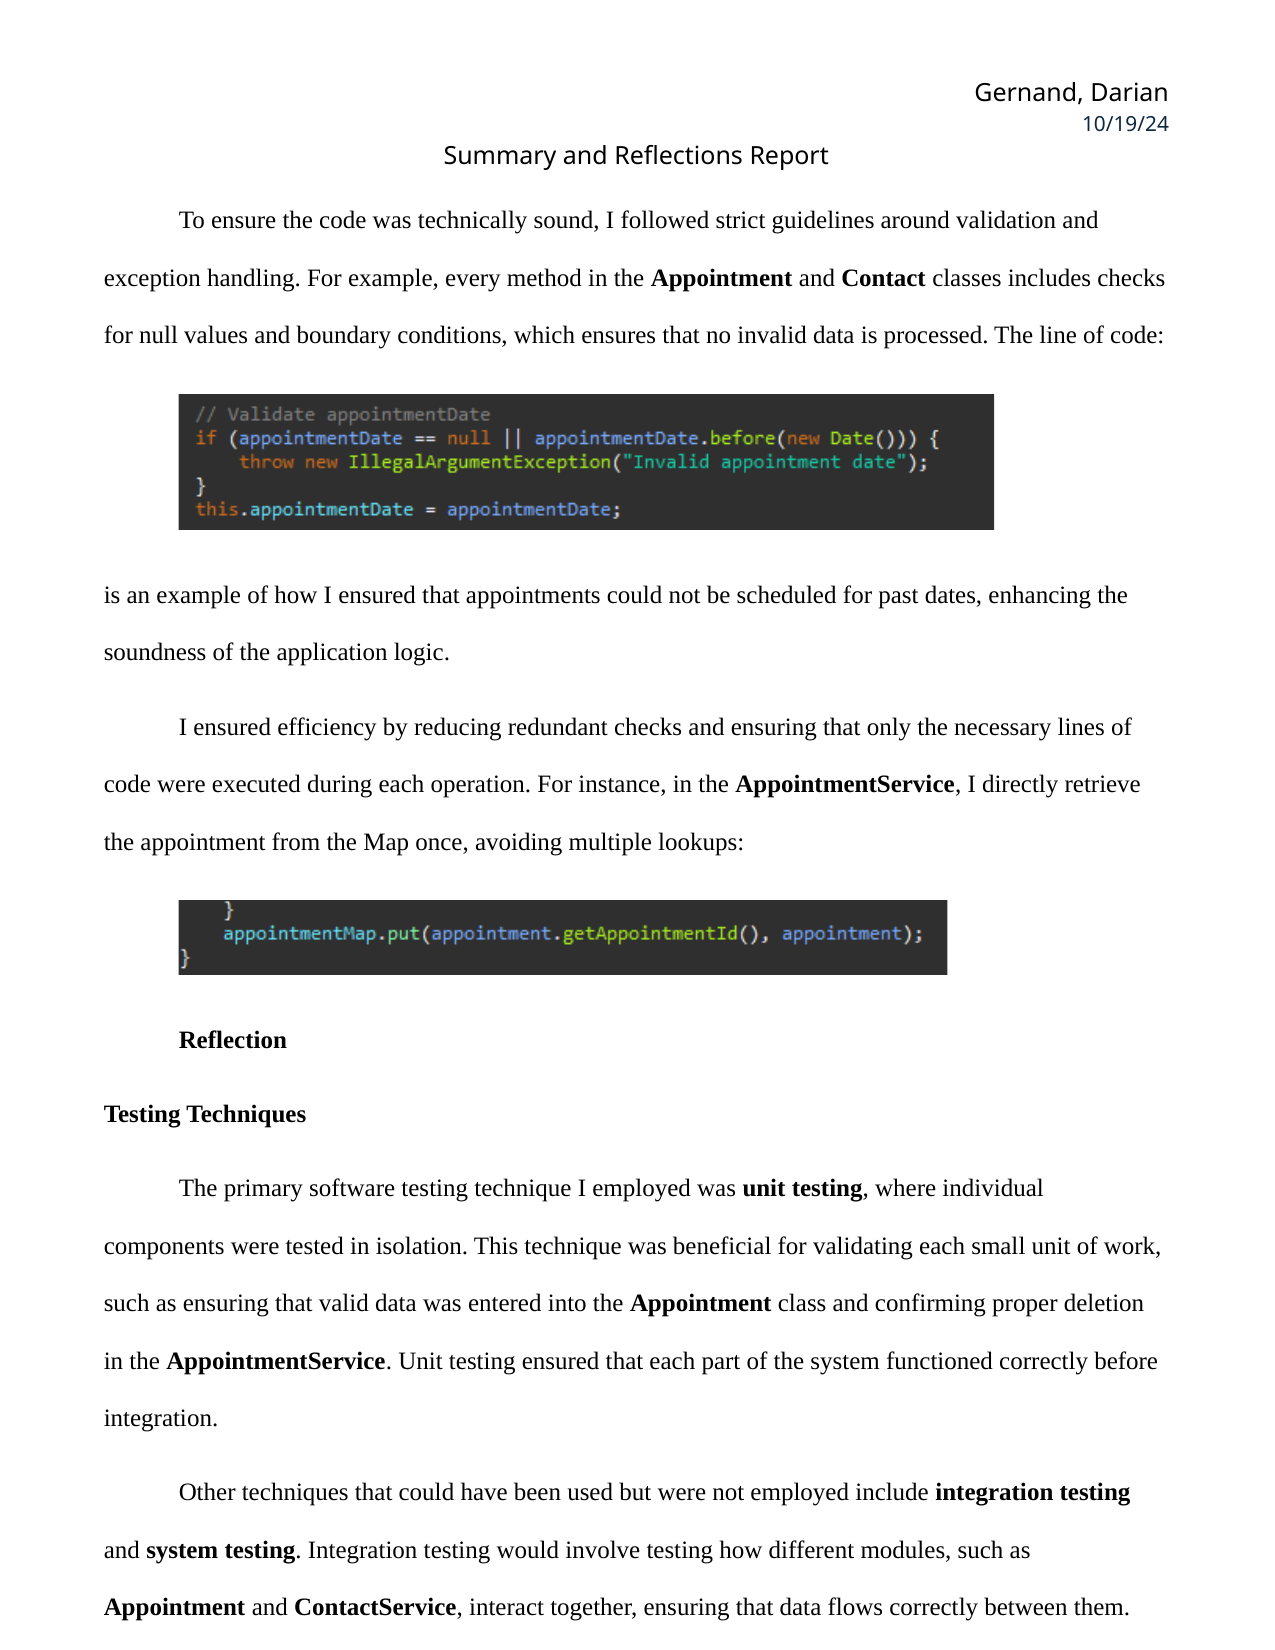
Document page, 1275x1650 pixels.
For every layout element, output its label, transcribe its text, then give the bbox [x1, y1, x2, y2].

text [103, 1477, 1169, 1621]
text is an example of how I ensured that appointments could not be scheduled for past dates, enhancing the soundness of the application logic. [103, 580, 1169, 666]
text I ensured efficiency by reducing redundant checks and ensuring that only the necessary lines of code were executed during each operation. For instance, in the AppointmentService, I directly retrieve the appointment from the Map once, avoiding multiple lookups: [103, 712, 1169, 855]
picture [178, 900, 948, 975]
text To ensure the code was technically sound, I followed strict guidelines around validation and exception handling. For example, every method in the Appointment and Contact classes includes checks for null values and boundary conditions, which ensures that no invalid data is processed. The line of code: [103, 206, 1169, 349]
text Testing Techniques [103, 1099, 1169, 1128]
picture [178, 394, 995, 530]
text Reflection [103, 1025, 1169, 1054]
text The primary software testing technique I employed was unit testing, where individual components were tested in isolation. This technique was beneficial for validating each small unit of work, such as ensuring that valid data was entered into the Appointment class and confirming proper deletion in the AppointmentService. Unit testing ensured that each part of the system functioned correctly before integration. [103, 1173, 1169, 1432]
